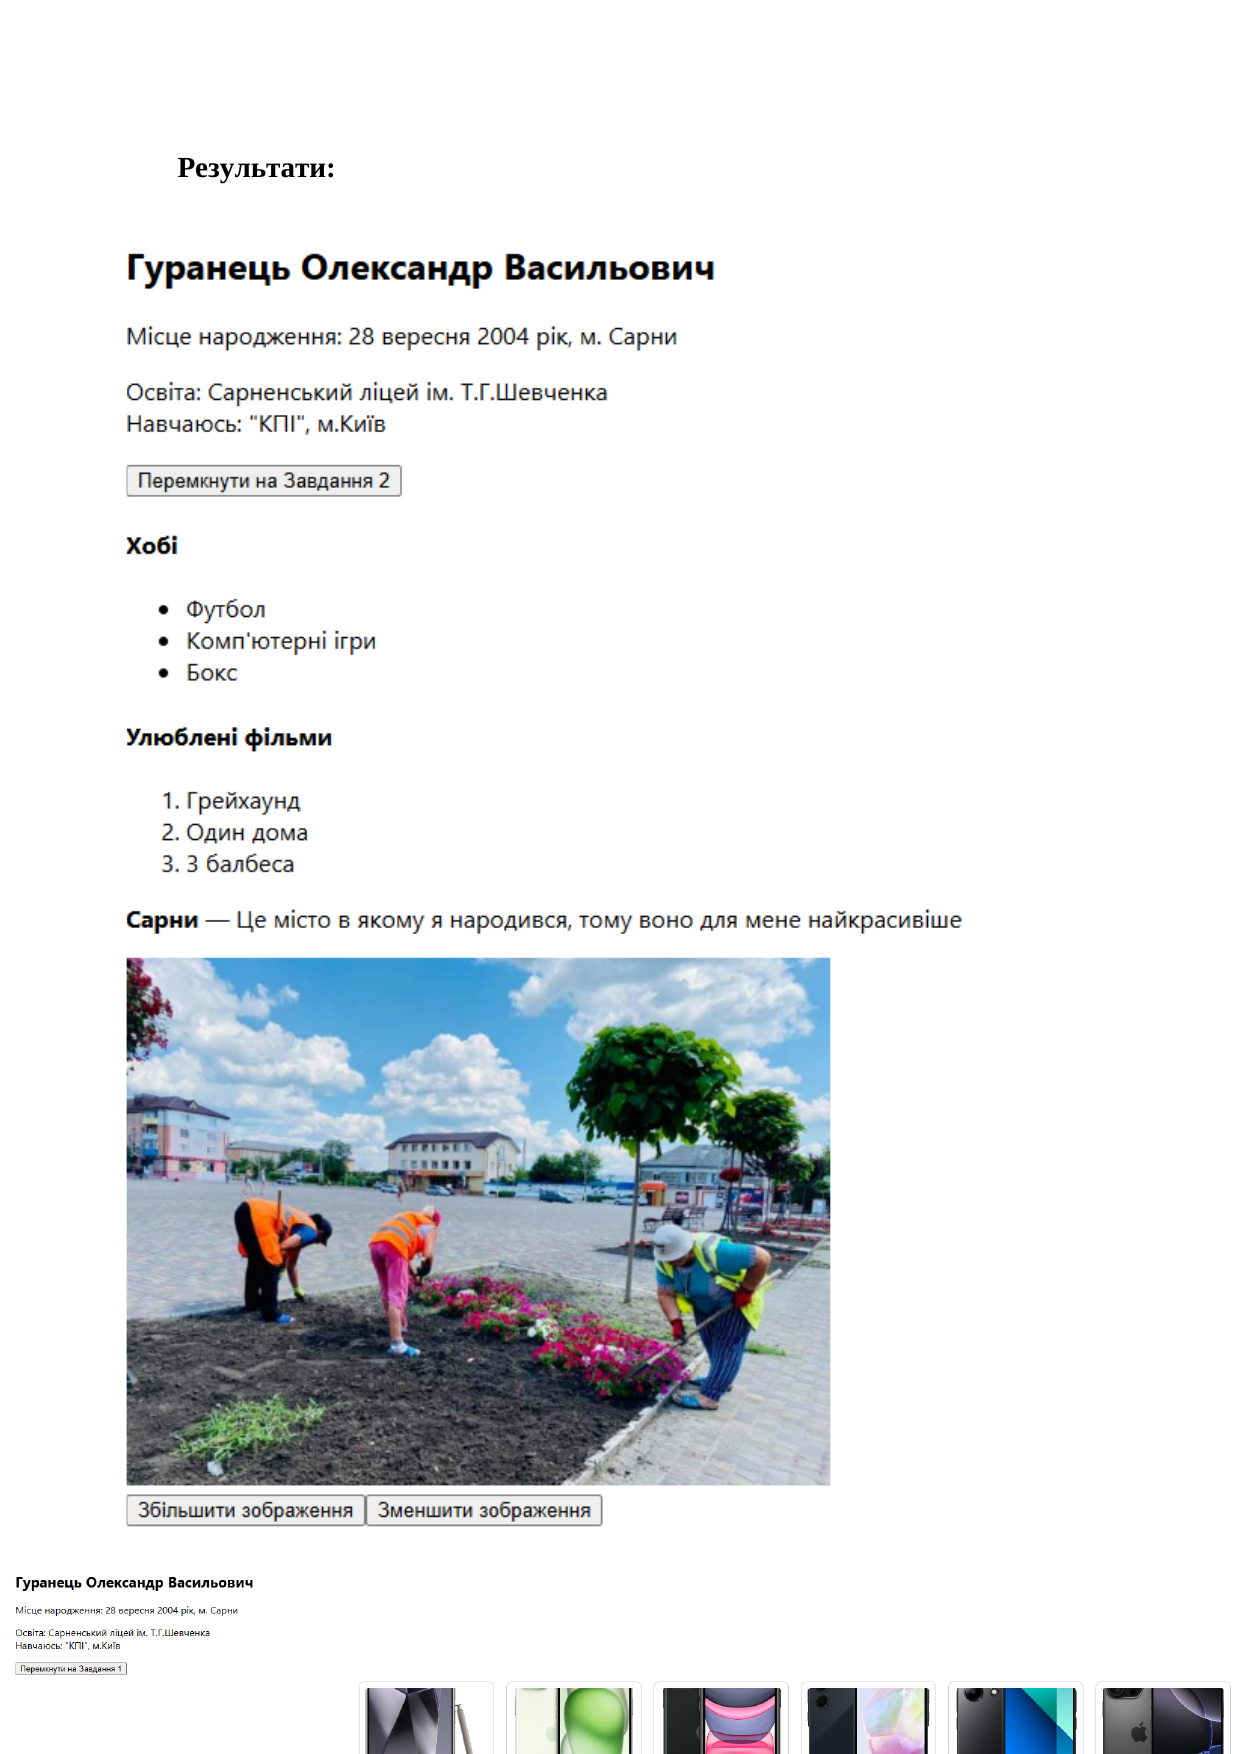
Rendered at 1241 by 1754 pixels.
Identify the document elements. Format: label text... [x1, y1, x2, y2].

picture [15, 1562, 1241, 1754]
text Результати: [177, 150, 1152, 184]
picture [126, 243, 1102, 1530]
